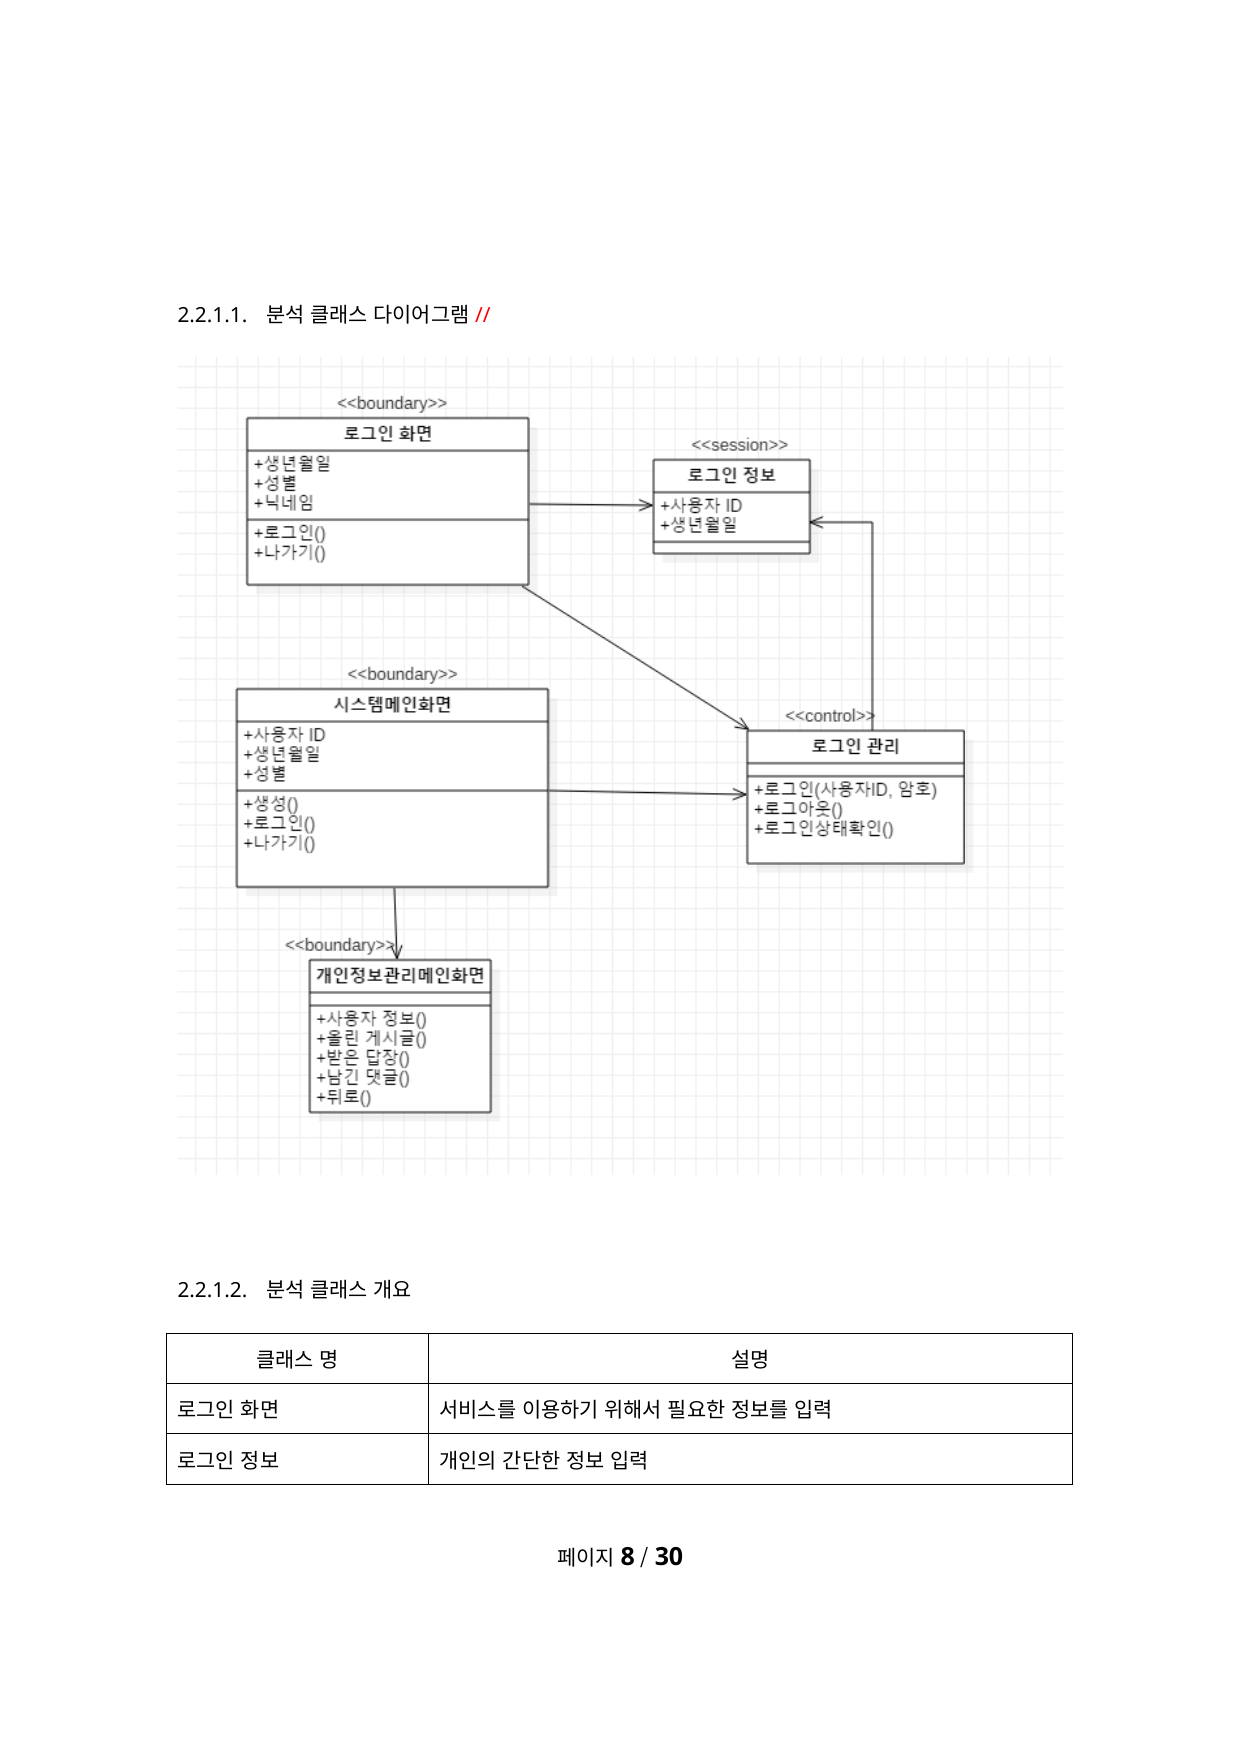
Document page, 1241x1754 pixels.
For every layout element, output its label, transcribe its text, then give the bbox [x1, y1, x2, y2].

table_header 설명 [429, 1334, 1072, 1383]
table_cell 서비스를 이용하기 위해서 필요한 정보를 입력 [429, 1384, 1072, 1433]
table_header 클래스 명 [167, 1334, 428, 1383]
picture [177, 357, 1064, 1175]
table_cell 로그인 정보 [167, 1434, 428, 1484]
table_cell 로그인 화면 [167, 1384, 428, 1433]
subtitle 분석 클래스 개요 [177, 1270, 1063, 1307]
table_cell 개인의 간단한 정보 입력 [429, 1434, 1072, 1484]
subtitle 분석 클래스 다이어그램 // [177, 295, 1063, 332]
